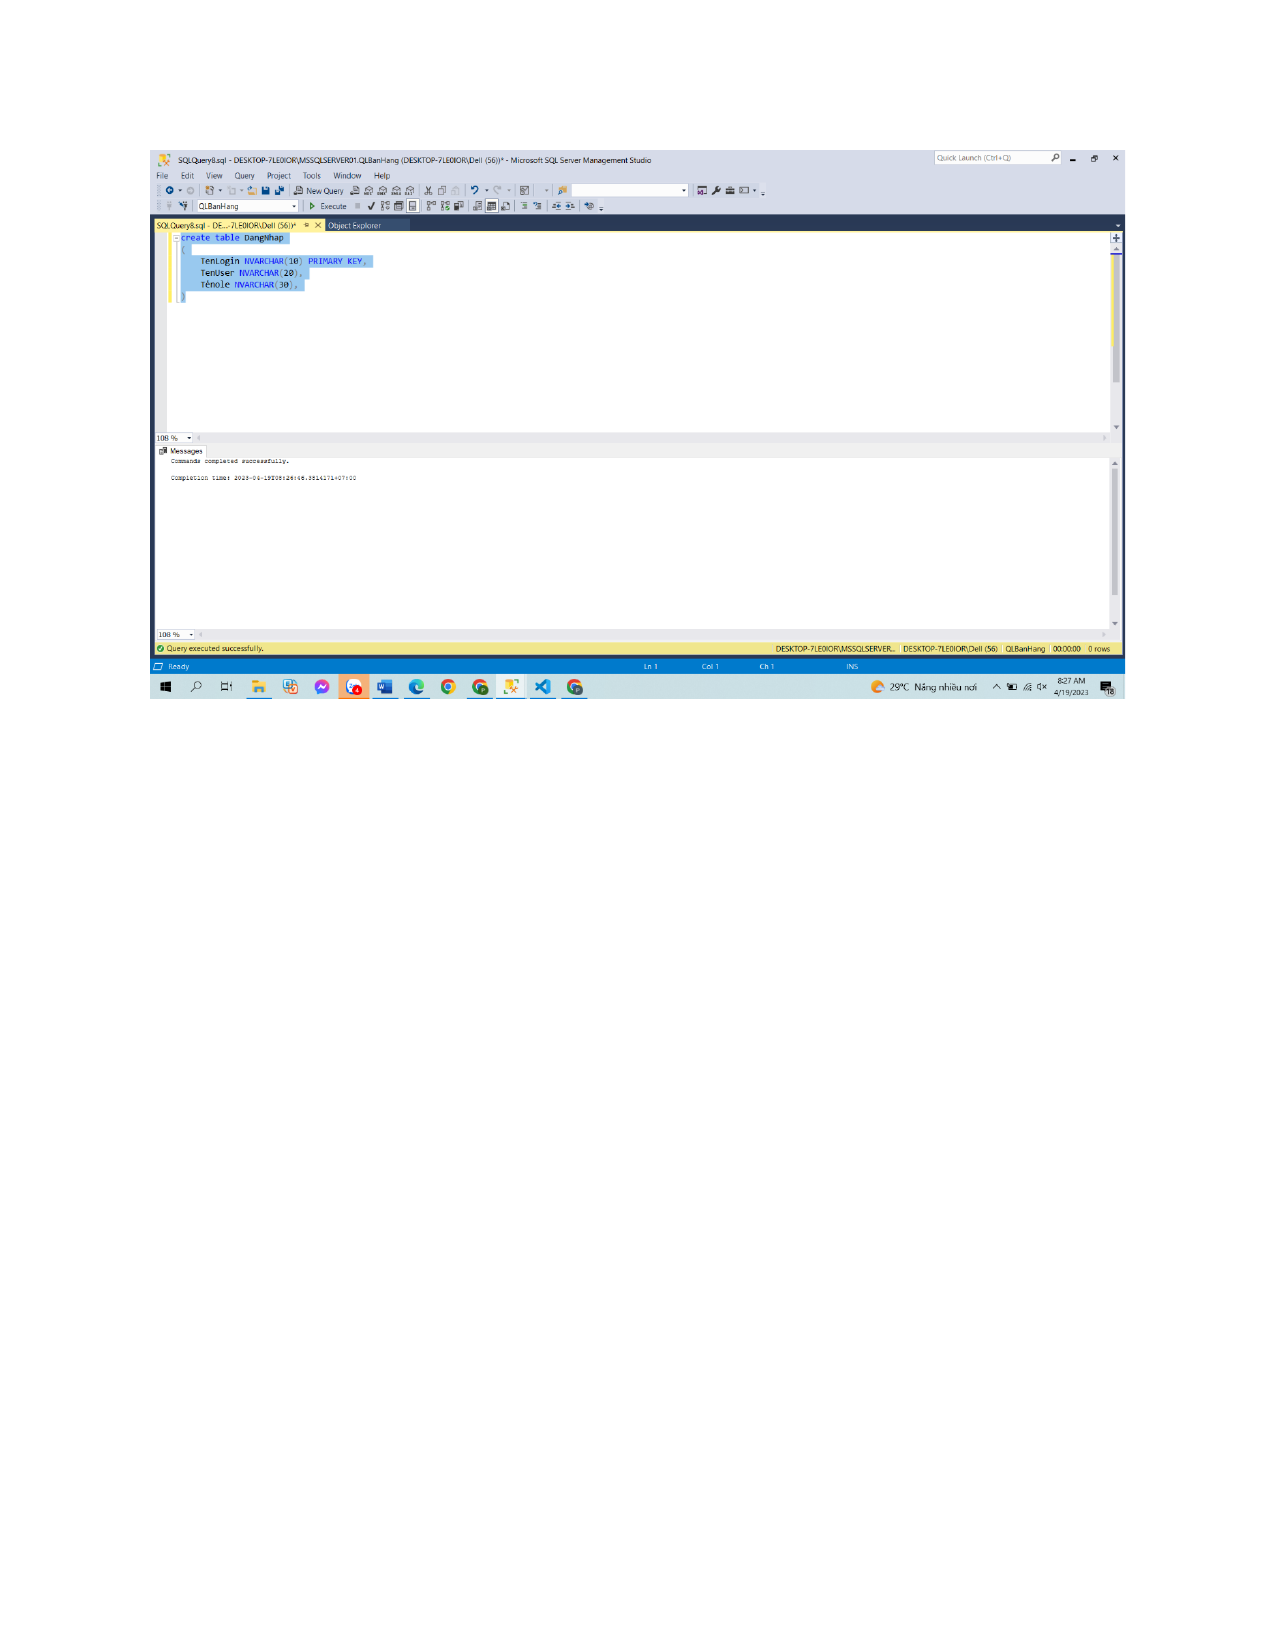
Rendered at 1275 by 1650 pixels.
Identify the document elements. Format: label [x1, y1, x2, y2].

picture [150, 150, 1125, 699]
